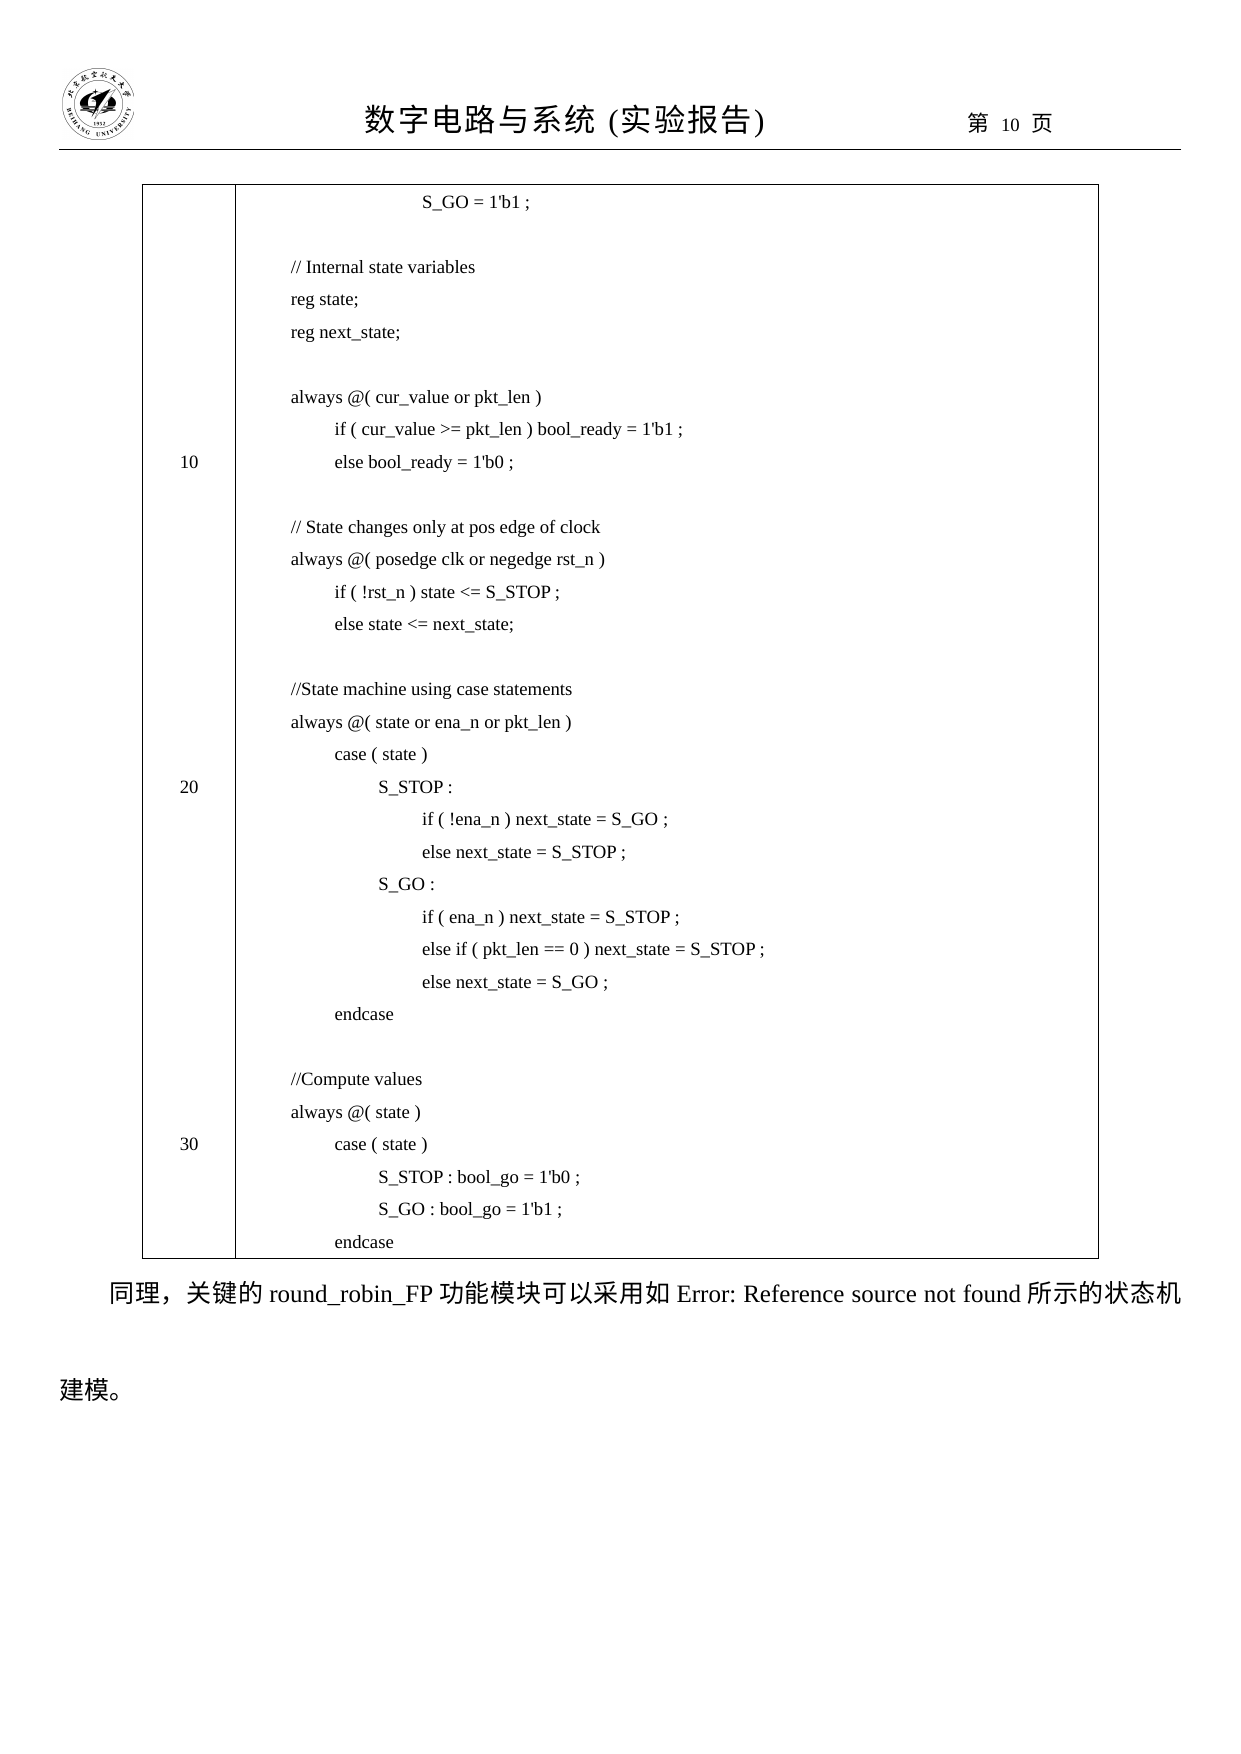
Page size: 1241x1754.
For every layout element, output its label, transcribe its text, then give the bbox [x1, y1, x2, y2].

table_cell 1 10 20 30 [143, 185, 235, 1258]
picture [62, 68, 134, 140]
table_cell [236, 185, 1098, 1258]
